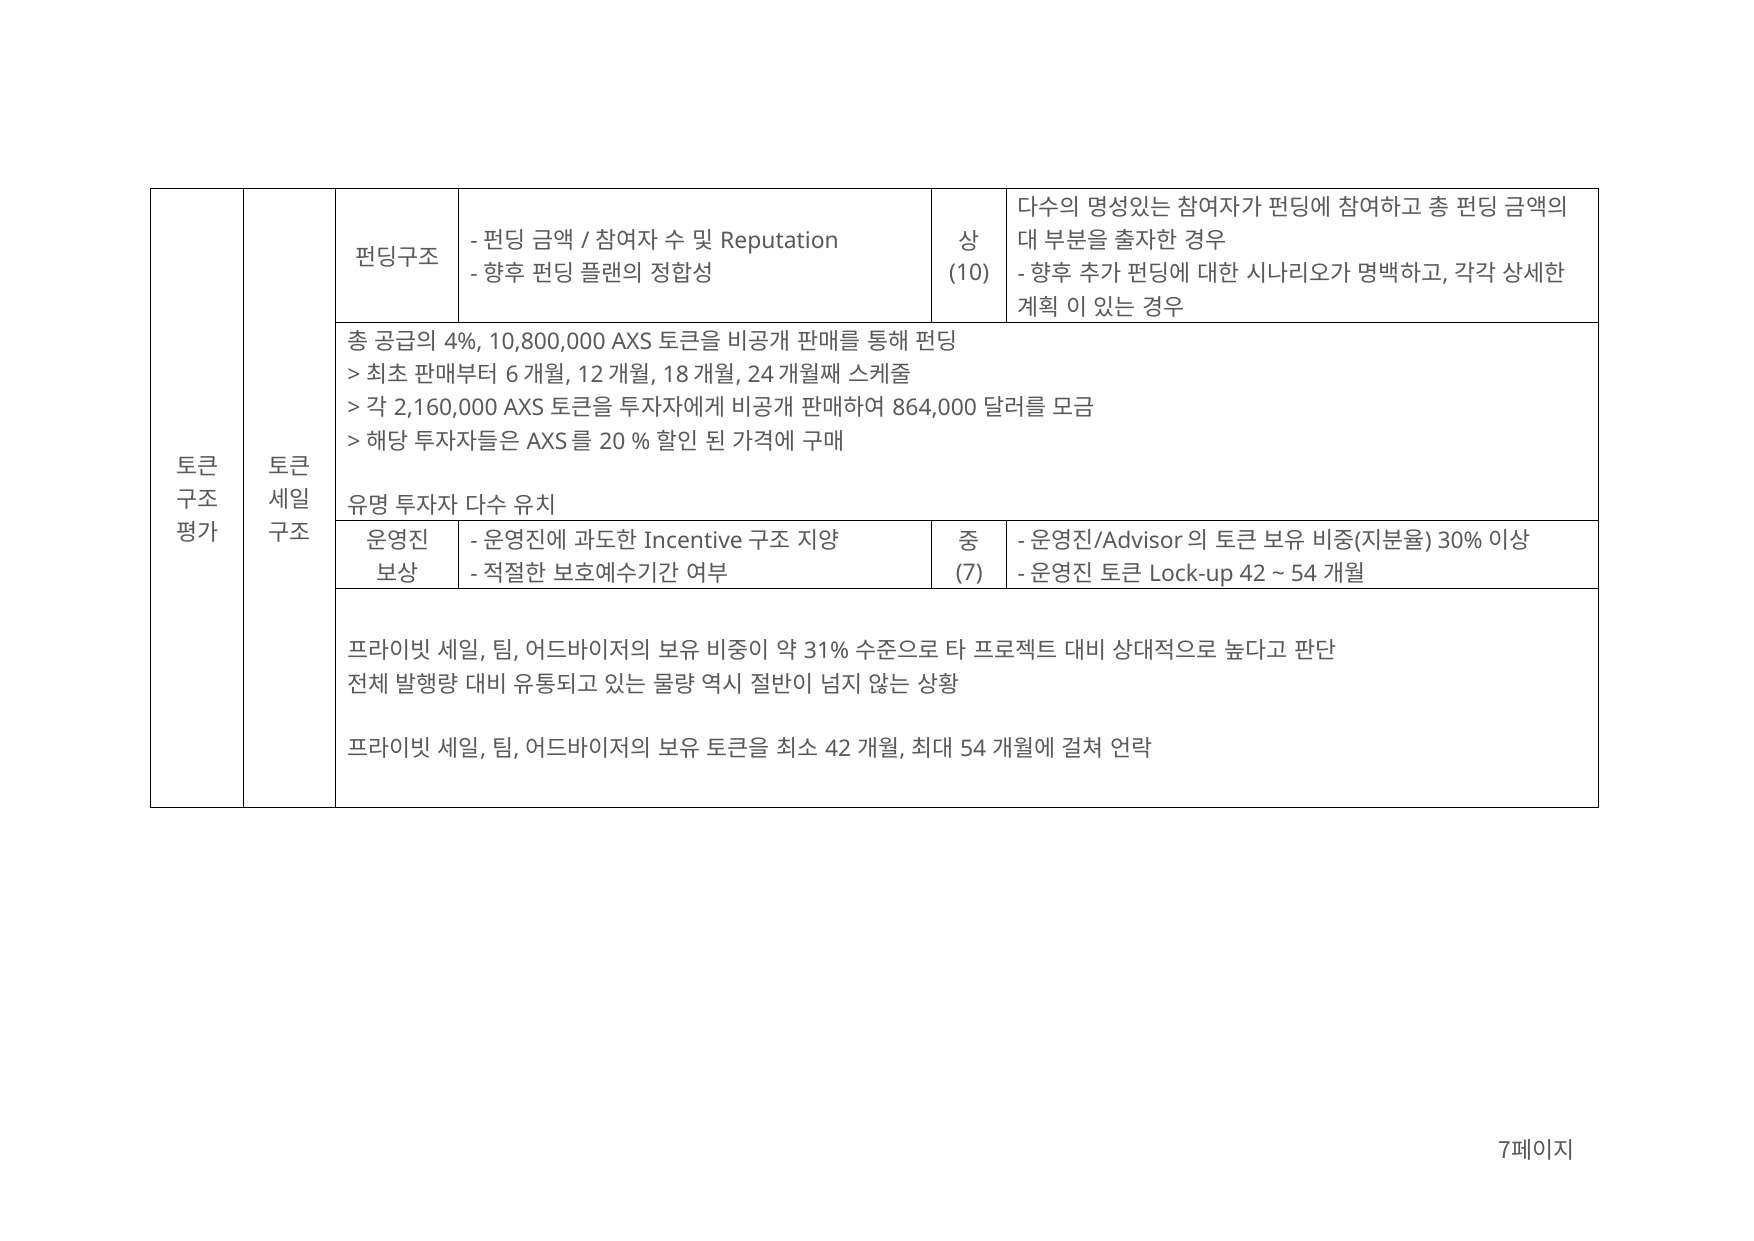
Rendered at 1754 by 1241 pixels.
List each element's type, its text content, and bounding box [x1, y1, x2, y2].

table_cell 다수의 명성있는 참여자가 펀딩에 참여하고 총 펀딩 금액의 대 부분을 출자한 경우 - 향후 추가 펀딩에 대한 시나리오가 명백하고, 각각 상세한 계획 이 있는 경우 [1007, 189, 1598, 322]
table_cell 프라이빗 세일, 팀, 어드바이저의 보유 비중이 약 31% 수준으로 타 프로젝트 대비 상대적으로 높다고 판단 전체 발행량 대비 유통되고 있는 물량 역시 절반이 넘지 않는 상황 프라이빗 세일, 팀, 어드바이저의 보유 토큰을 최소 42 개월, 최대 54 개월에 걸쳐 언락 [336, 589, 1598, 807]
table_cell 토큰 구조 평가 [151, 189, 243, 807]
table_cell 총 공급의 4%, 10,800,000 AXS 토큰을 비공개 판매를 통해 펀딩 > 최초 판매부터 6개월, 12개월, 18개월, 24개월째 스케줄 > 각 2,160,000 AXS 토큰을 투자자에게 비공개 판매하여 864,000 달러를 모금 > 해당 투자자들은 AXS를 20 % 할인 된 가격에 구매 유명 투자자 다수 유치 [336, 323, 1598, 520]
table_cell - 운영진/Advisor의 토큰 보유 비중(지분율) 30% 이상 - 운영진 토큰 Lock-up 42 ~ 54 개월 [1007, 521, 1598, 588]
table_cell - 펀딩 금액 / 참여자 수 및 Reputation - 향후 펀딩 플랜의 정합성 [459, 189, 931, 322]
table_cell 운영진 보상 [336, 521, 458, 588]
table_cell 토큰 세일 구조 [244, 189, 335, 807]
table_cell 중 (7) [932, 521, 1006, 588]
table_cell - 운영진에 과도한 Incentive 구조 지양 - 적절한 보호예수기간 여부 [459, 521, 931, 588]
table_cell 상 (10) [932, 189, 1006, 322]
table_cell 펀딩구조 [336, 189, 458, 322]
